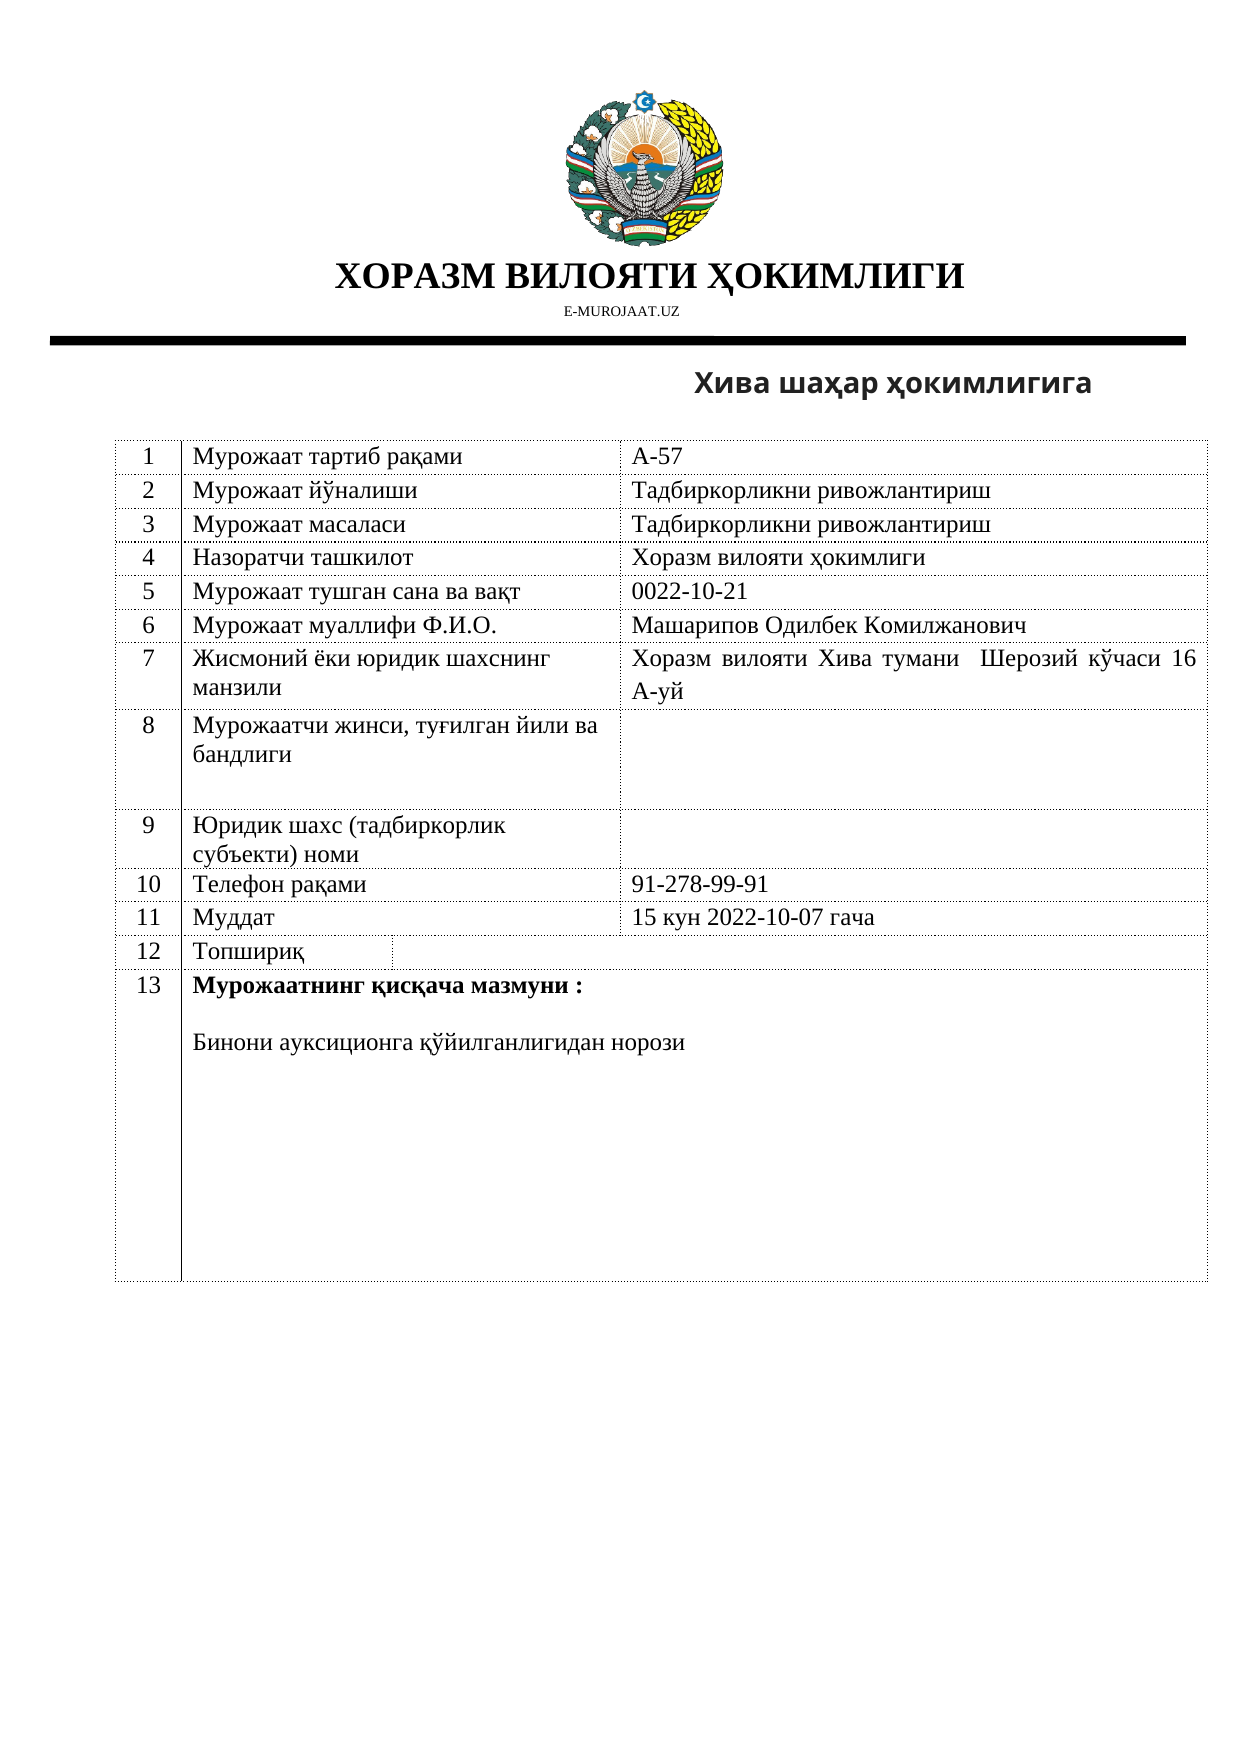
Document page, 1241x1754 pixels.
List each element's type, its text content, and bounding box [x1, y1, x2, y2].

table_cell Мурожаатнинг қисқача мазмуни : Бинони ауксиционга қўйилганлигидан норози [182, 969, 1208, 1281]
table_cell Телефон рақами [182, 868, 620, 901]
table_cell 5 [115, 575, 181, 609]
table_cell Муддат [182, 901, 620, 935]
table_cell 10 [115, 868, 181, 901]
table_cell 3 [115, 508, 181, 541]
table_cell 4 [115, 541, 181, 575]
table_cell Хоразм вилояти ҳокимлиги [620, 541, 1208, 575]
table_cell Назоратчи ташкилот [182, 541, 620, 575]
table_cell 8 [115, 709, 181, 809]
table_cell 11 [115, 901, 181, 935]
table_cell Жисмоний ёки юридик шахснинг манзили [182, 642, 620, 709]
table_cell Машарипов Одилбек Комилжанович [620, 609, 1208, 642]
table_cell Мурожаат масаласи [182, 508, 620, 541]
table_cell Мурожаат тушган сана ва вақт [182, 575, 620, 609]
table_cell 15 кун 2022-10-07 гача [620, 901, 1208, 935]
table_cell [392, 935, 1208, 969]
table_header Мурожаат тартиб рақами [181, 440, 620, 474]
text ХОРАЗМ ВИЛОЯТИ ҲОКИМЛИГИ [177, 89, 1122, 297]
table_cell 91-278-99-91 [620, 868, 1208, 901]
table_cell Мурожаат йўналиши [182, 474, 620, 508]
table_cell 9 [115, 809, 181, 868]
table_header 1 [115, 440, 181, 474]
table_cell 13 [115, 969, 181, 1281]
table_cell 7 [115, 642, 181, 709]
picture [562, 88, 725, 248]
table_cell Тадбиркорликни ривожлантириш [620, 474, 1208, 508]
table_cell Юридик шахс (тадбиркорлик субъекти) номи [182, 809, 620, 868]
table_cell Тадбиркорликни ривожлантириш [620, 508, 1208, 541]
table_cell 12 [115, 935, 181, 969]
text E-MUROJAAT.UZ [121, 303, 1122, 320]
table_cell 2 [115, 474, 181, 508]
table_cell 0022-10-21 [620, 575, 1208, 609]
table_cell Мурожаат муаллифи Ф.И.О. [182, 609, 620, 642]
table_cell Хоразм вилояти Хива тумани Шерозий кўчаси 16 А-уй [620, 642, 1208, 709]
text Хива шаҳар ҳокимлигига [694, 362, 1122, 402]
table_header А-57 [620, 440, 1208, 474]
table_cell [620, 809, 1208, 868]
table_cell [620, 709, 1208, 809]
table_cell Топшириқ [182, 935, 392, 969]
table_cell 6 [115, 609, 181, 642]
table_cell Мурожаатчи жинси, туғилган йили ва бандлиги [182, 709, 620, 809]
